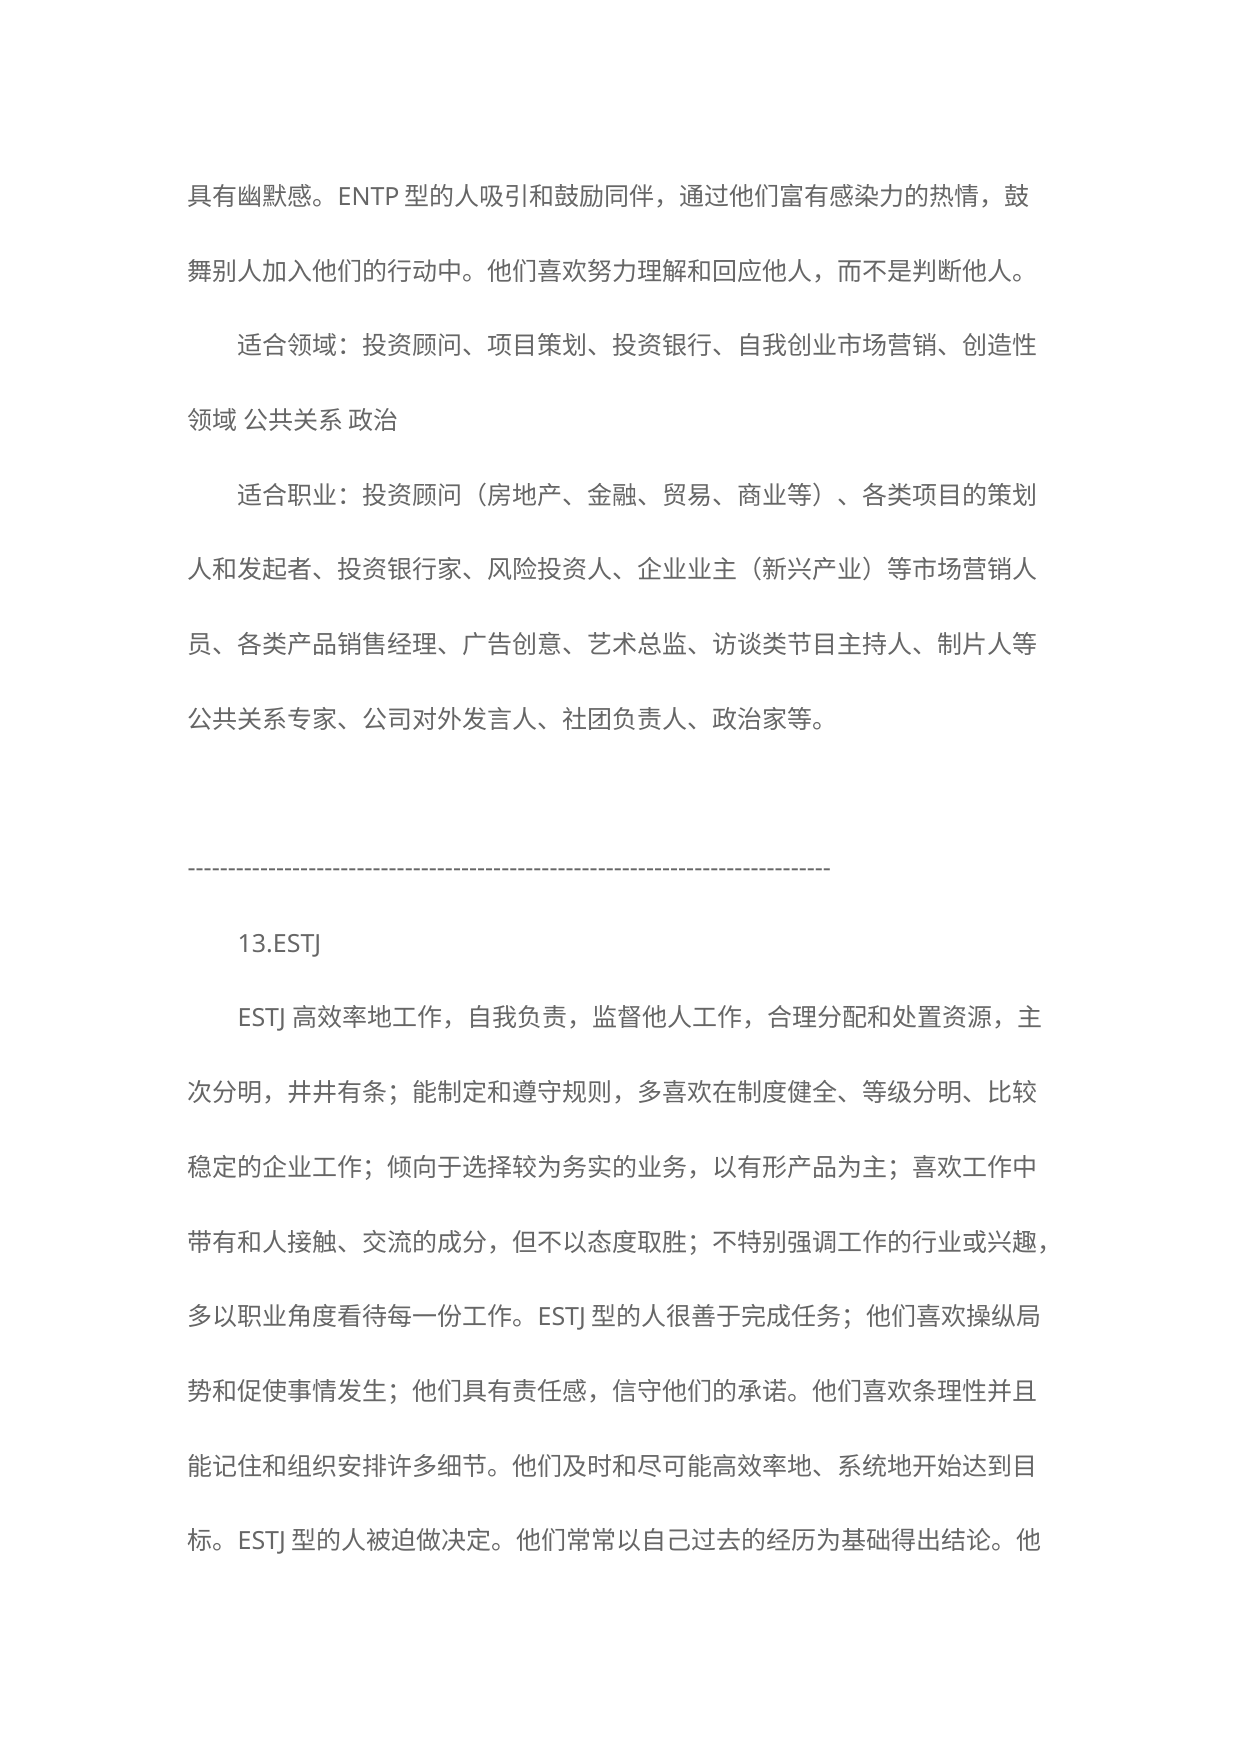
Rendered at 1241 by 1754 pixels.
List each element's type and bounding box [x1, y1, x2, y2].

text [187, 162, 1053, 1571]
